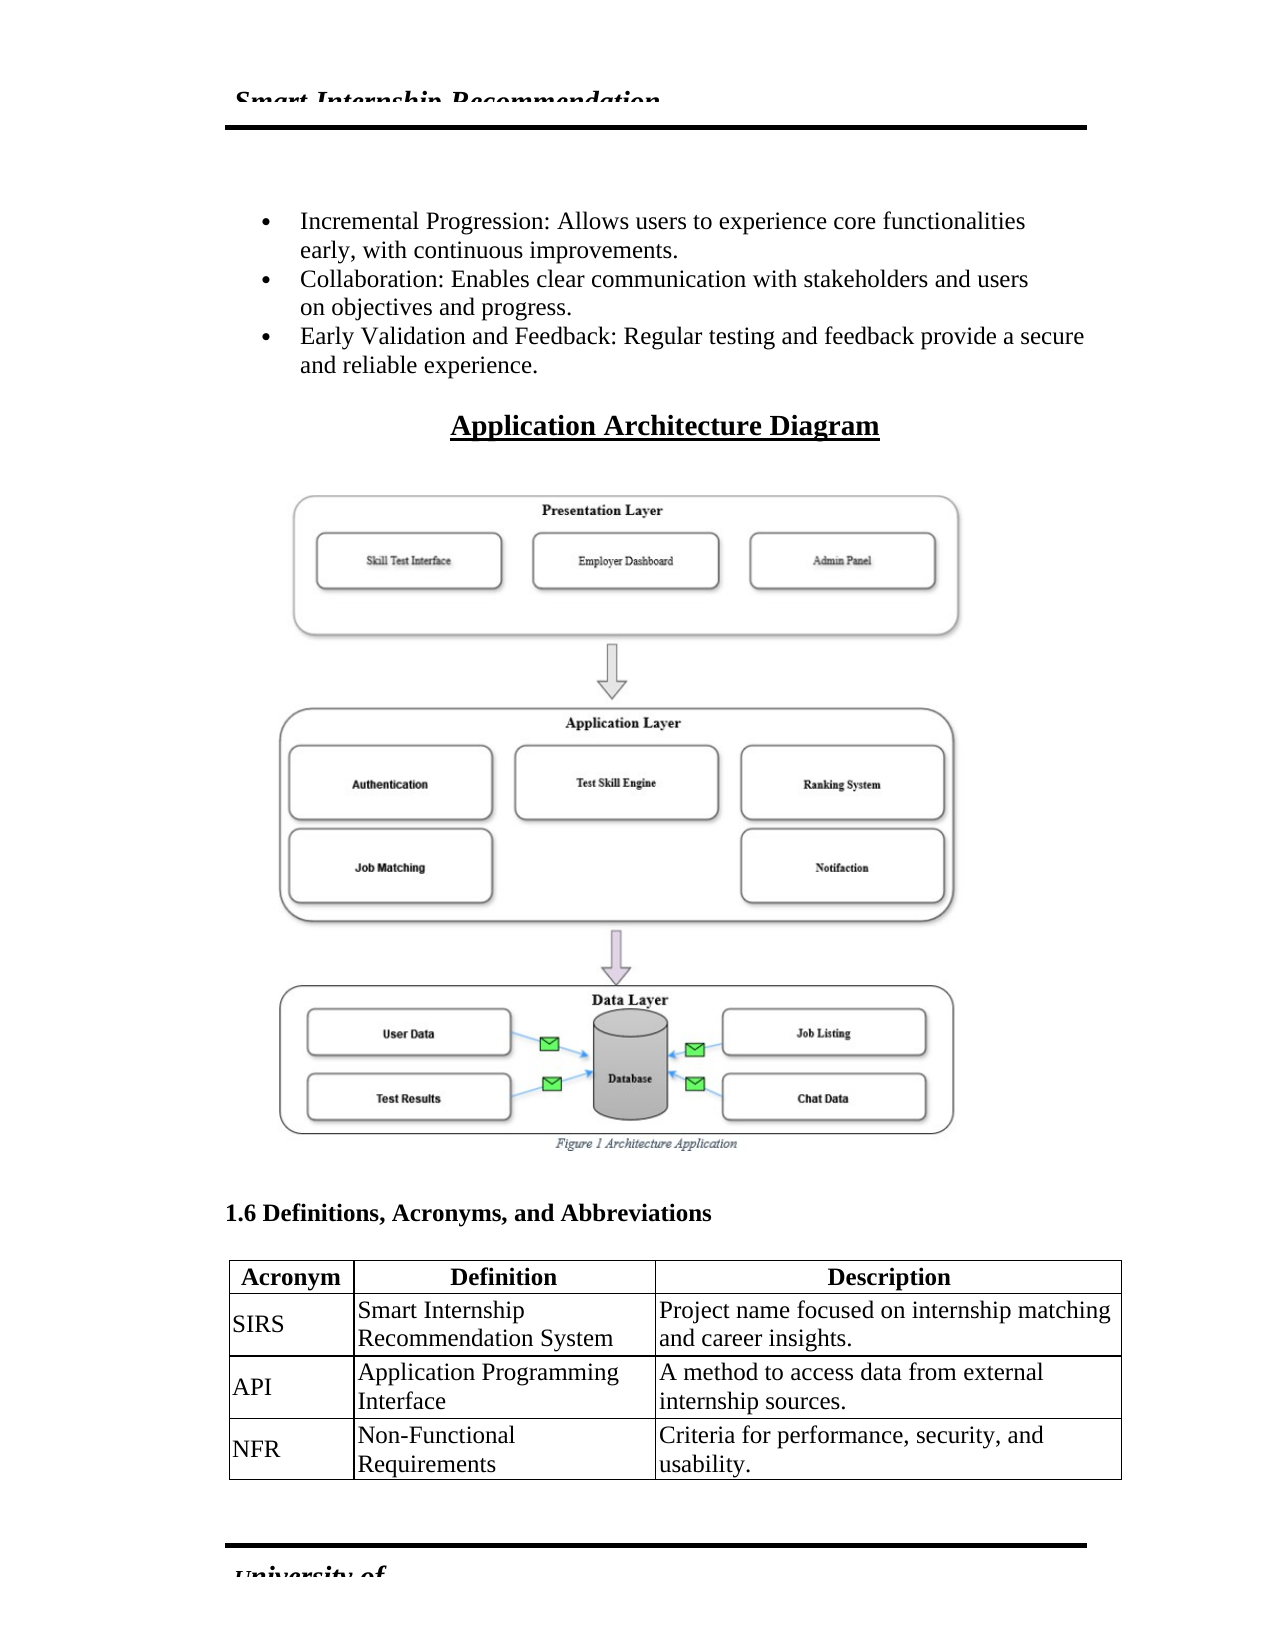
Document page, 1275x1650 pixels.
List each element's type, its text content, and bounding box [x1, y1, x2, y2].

table_cell NFR [230, 1419, 353, 1479]
text Application Architecture Diagram [239, 408, 1091, 442]
table_cell Non-Functional Requirements [355, 1419, 655, 1479]
table_cell API [230, 1357, 353, 1418]
table_cell A method to access data from external internship sources. [656, 1357, 1121, 1418]
list Collaboration: Enables clear communication with stakeholders and users on objectives and progress. [262, 264, 1059, 321]
table_cell Application Programming Interface [355, 1357, 655, 1418]
table_header Definition [355, 1261, 655, 1293]
table_header Acronym [230, 1261, 353, 1293]
picture [278, 495, 964, 1151]
table_cell Project name focused on internship matching and career insights. [656, 1294, 1121, 1355]
table_cell SIRS [230, 1294, 353, 1355]
table_header Description [656, 1261, 1121, 1293]
table_cell Smart Internship Recommendation System [355, 1294, 655, 1355]
table_cell Criteria for performance, security, and usability. [656, 1419, 1121, 1479]
list Early Validation and Feedback: Regular testing and feedback provide a secure and reliable experience. [262, 321, 1085, 379]
list Incremental Progression: Allows users to experience core functionalities early, with continuous improvements. [262, 206, 1088, 264]
subtitle Definitions, Acronyms, and Abbreviations [225, 1198, 1150, 1227]
